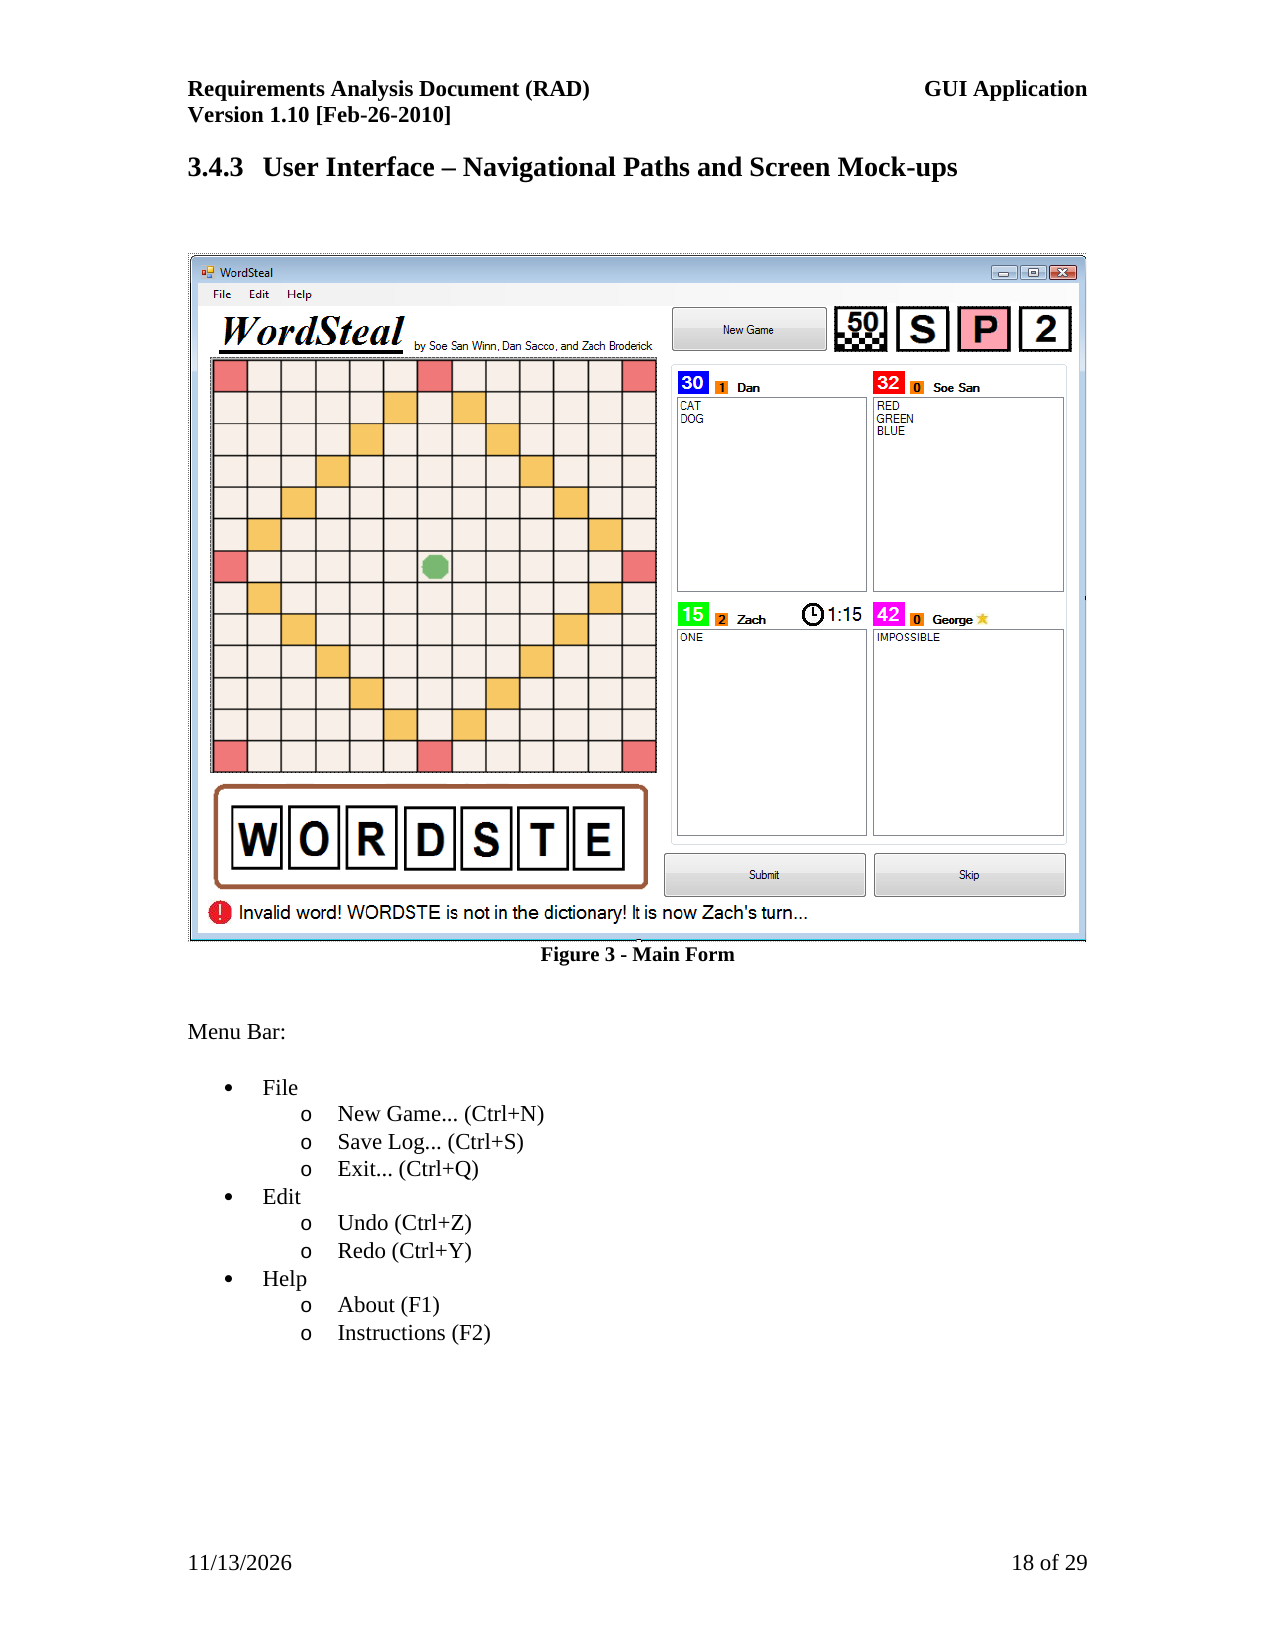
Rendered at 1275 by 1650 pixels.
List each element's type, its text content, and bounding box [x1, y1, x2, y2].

list New Game... (Ctrl+N) [300, 1100, 1087, 1128]
subtitle User Interface – Navigational Paths and Screen Mock-ups [187, 150, 1087, 182]
text Figure 3 - Main Form [187, 942, 1087, 966]
picture [187, 251, 1087, 942]
list Edit [225, 1183, 1087, 1209]
list Redo (Ctrl+Y) [300, 1237, 1087, 1265]
list File [225, 1074, 1087, 1100]
text Menu Bar: [187, 1018, 1087, 1045]
list About (F1) [300, 1291, 1087, 1319]
list Help [225, 1265, 1087, 1291]
list Instructions (F2) [300, 1319, 1087, 1346]
list Save Log... (Ctrl+S) [300, 1128, 1087, 1156]
list Undo (Ctrl+Z) [300, 1209, 1087, 1237]
list Exit... (Ctrl+Q) [300, 1156, 1087, 1183]
